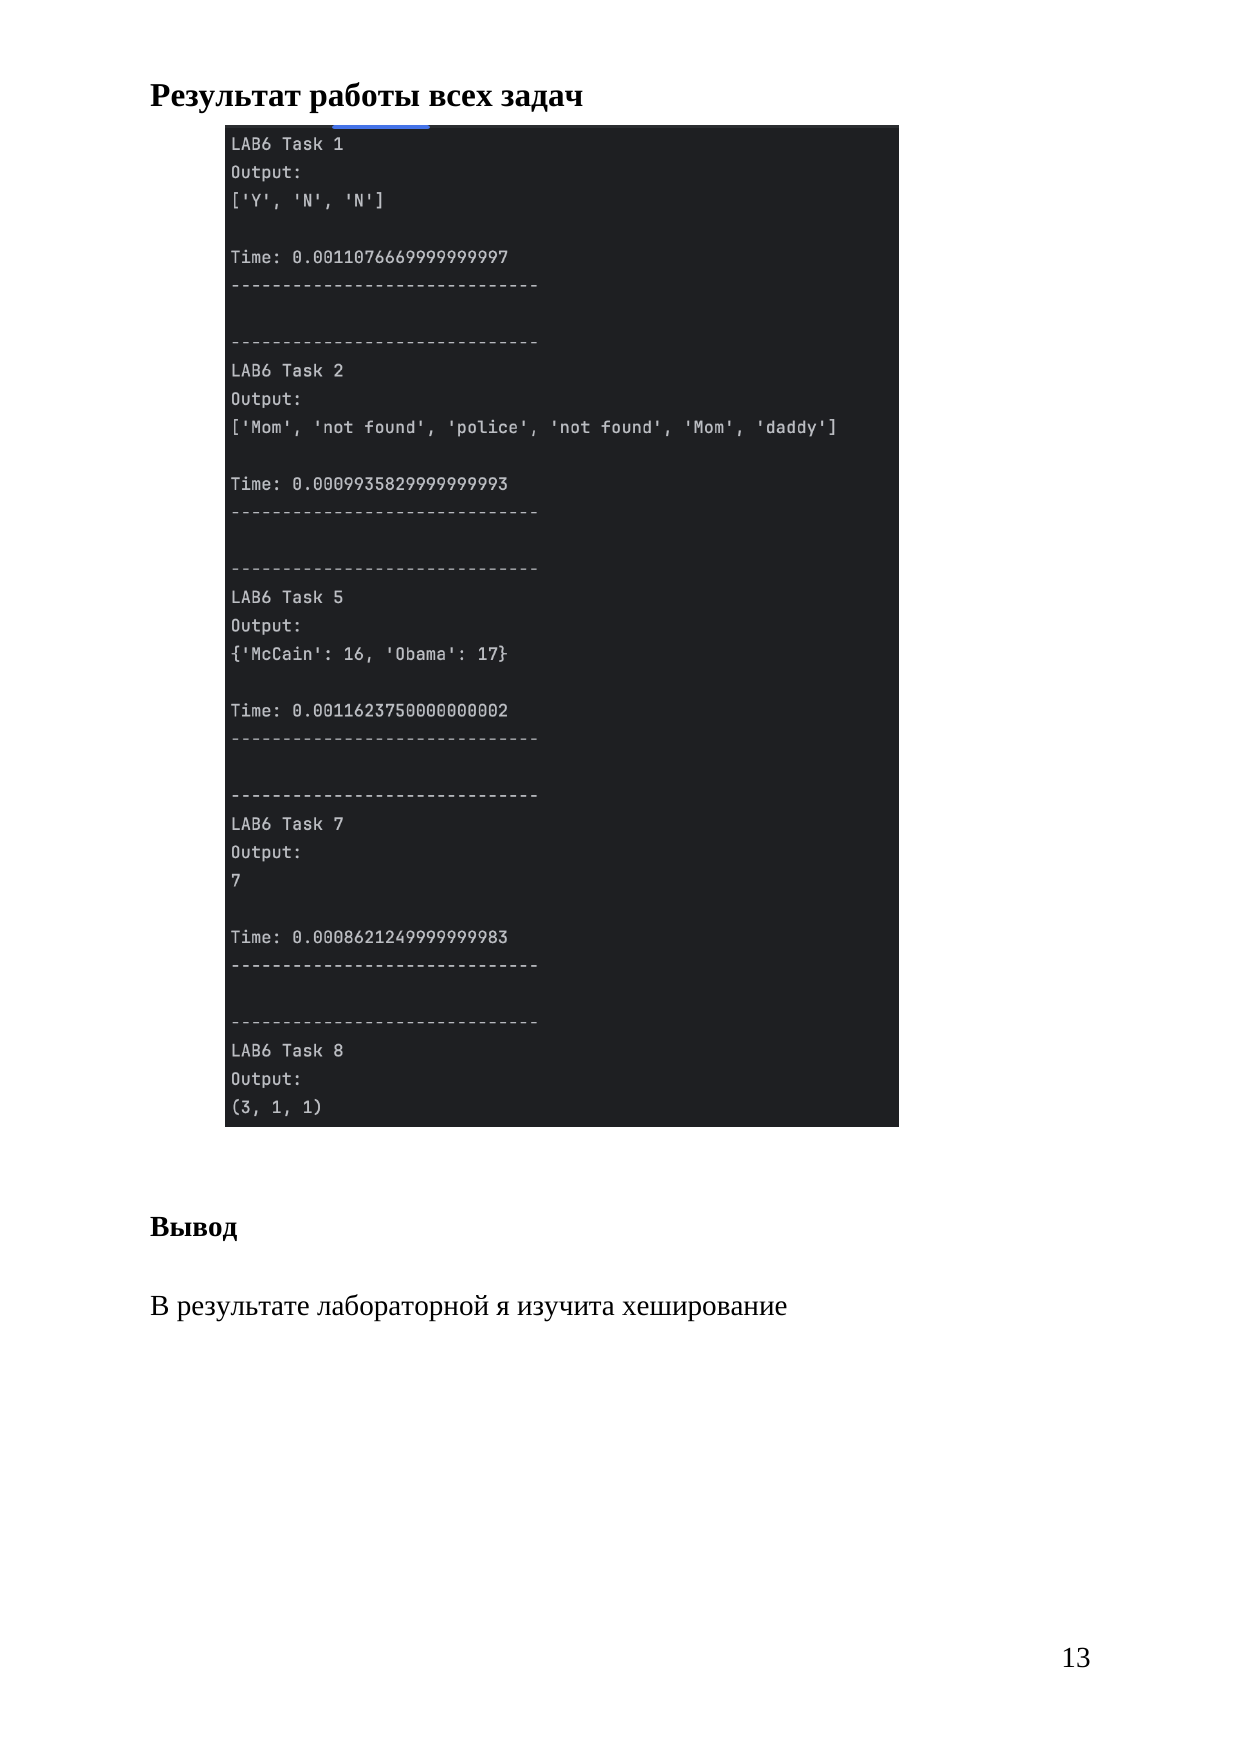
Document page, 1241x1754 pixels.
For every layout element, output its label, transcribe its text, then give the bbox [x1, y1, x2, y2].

picture [225, 125, 899, 1127]
text В результате лабораторной я изучита хеширование [150, 1288, 1090, 1322]
subtitle Вывод [150, 1209, 1090, 1242]
subtitle Результат работы всех задач [150, 75, 1090, 113]
